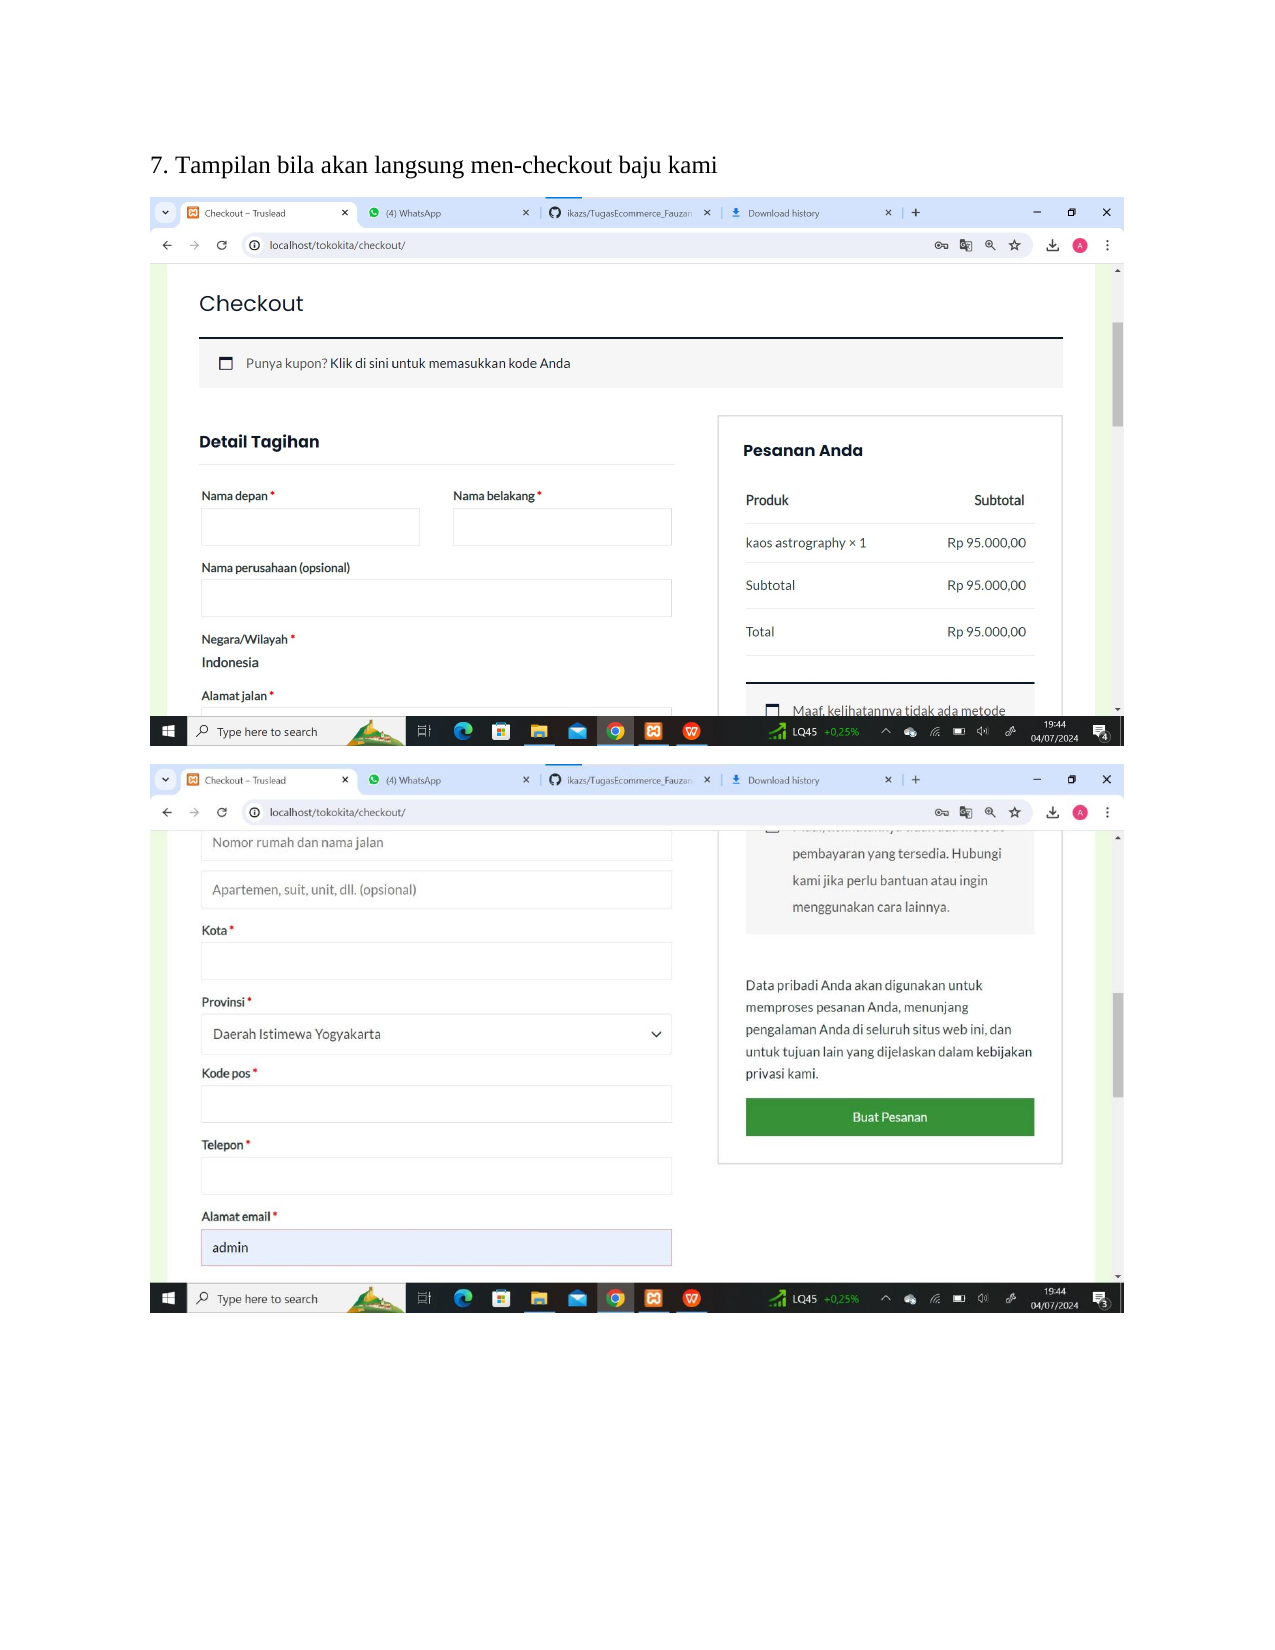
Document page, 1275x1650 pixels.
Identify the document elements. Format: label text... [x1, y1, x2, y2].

list Tampilan bila akan langsung men-checkout baju kami [150, 150, 1125, 179]
picture [150, 197, 1124, 746]
picture [150, 764, 1124, 1313]
